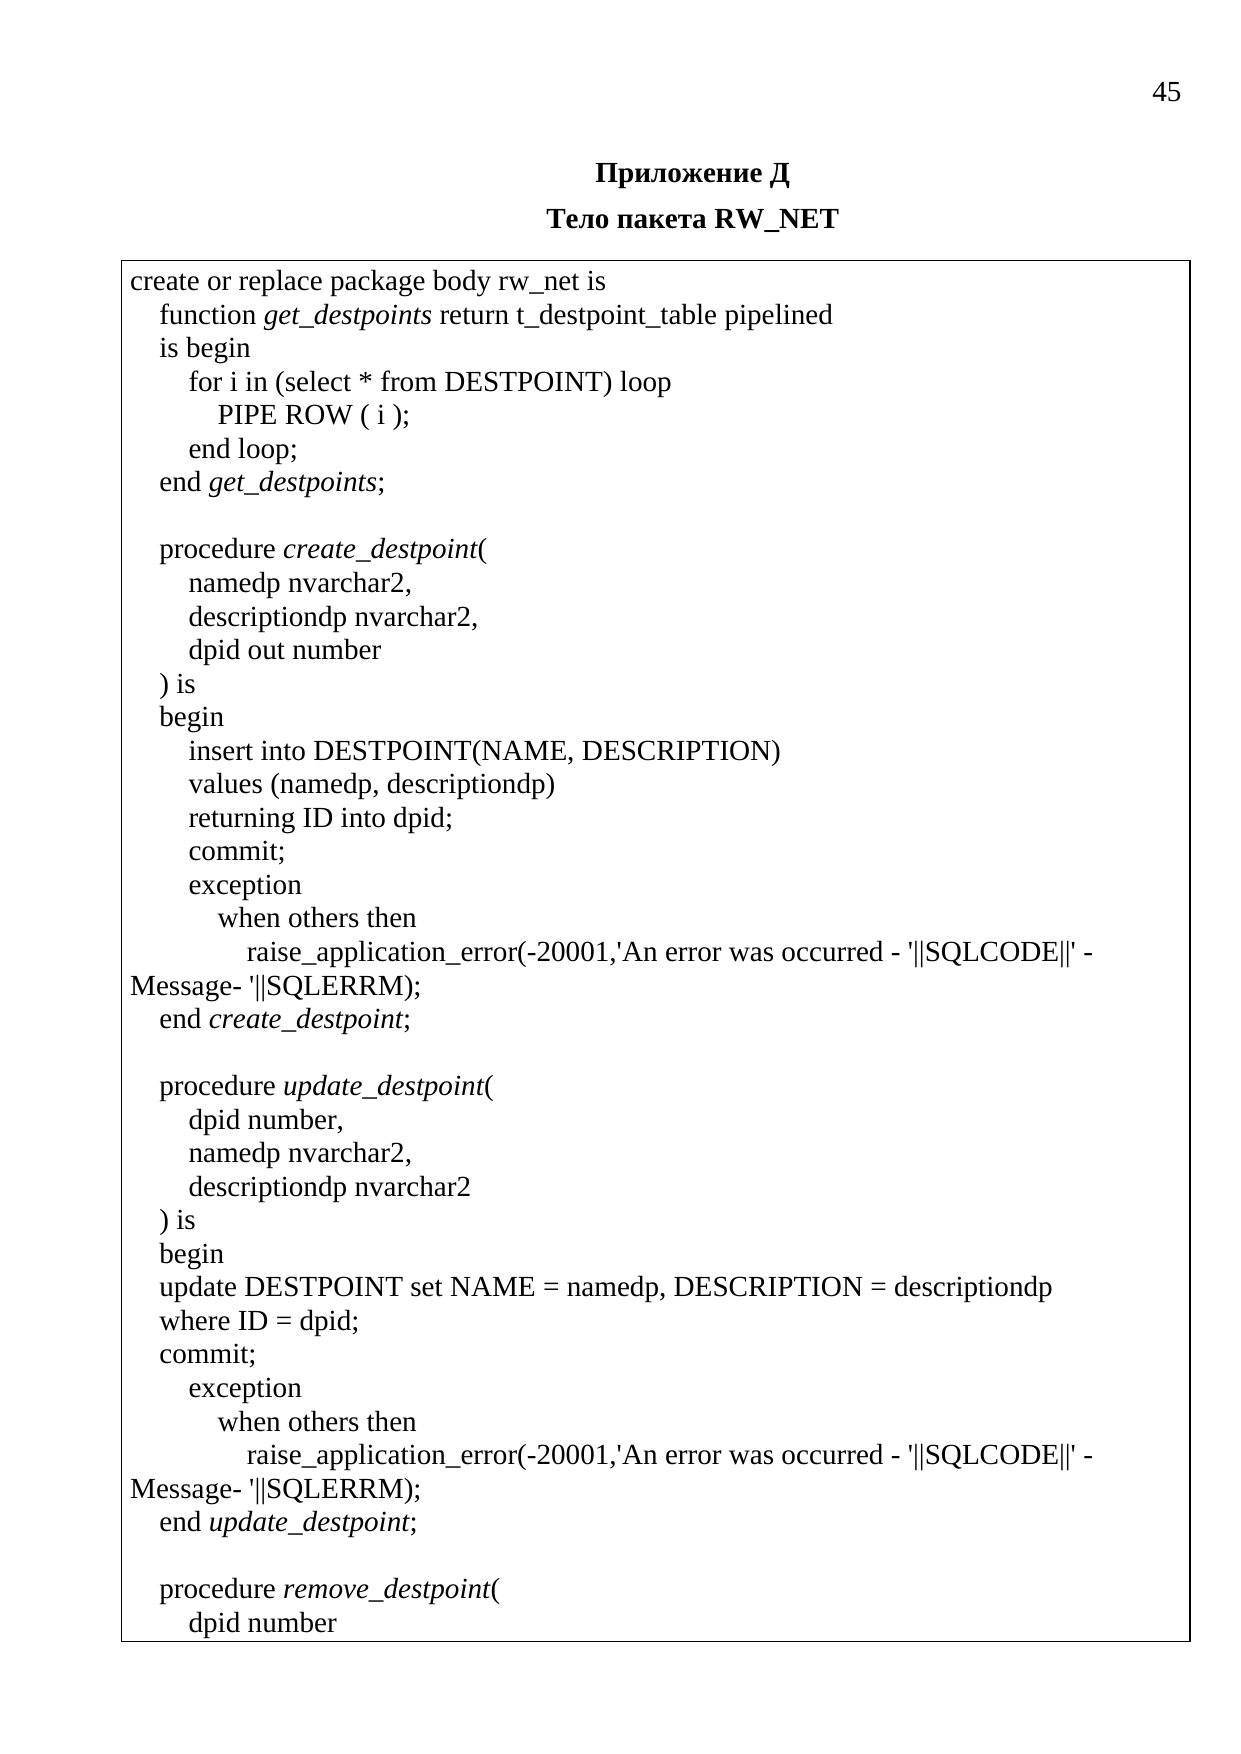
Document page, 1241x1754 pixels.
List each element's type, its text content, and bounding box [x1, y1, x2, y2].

text Приложение Д [130, 156, 1181, 189]
text Тело пакета RW_NET [130, 202, 1181, 235]
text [122, 261, 1189, 1641]
